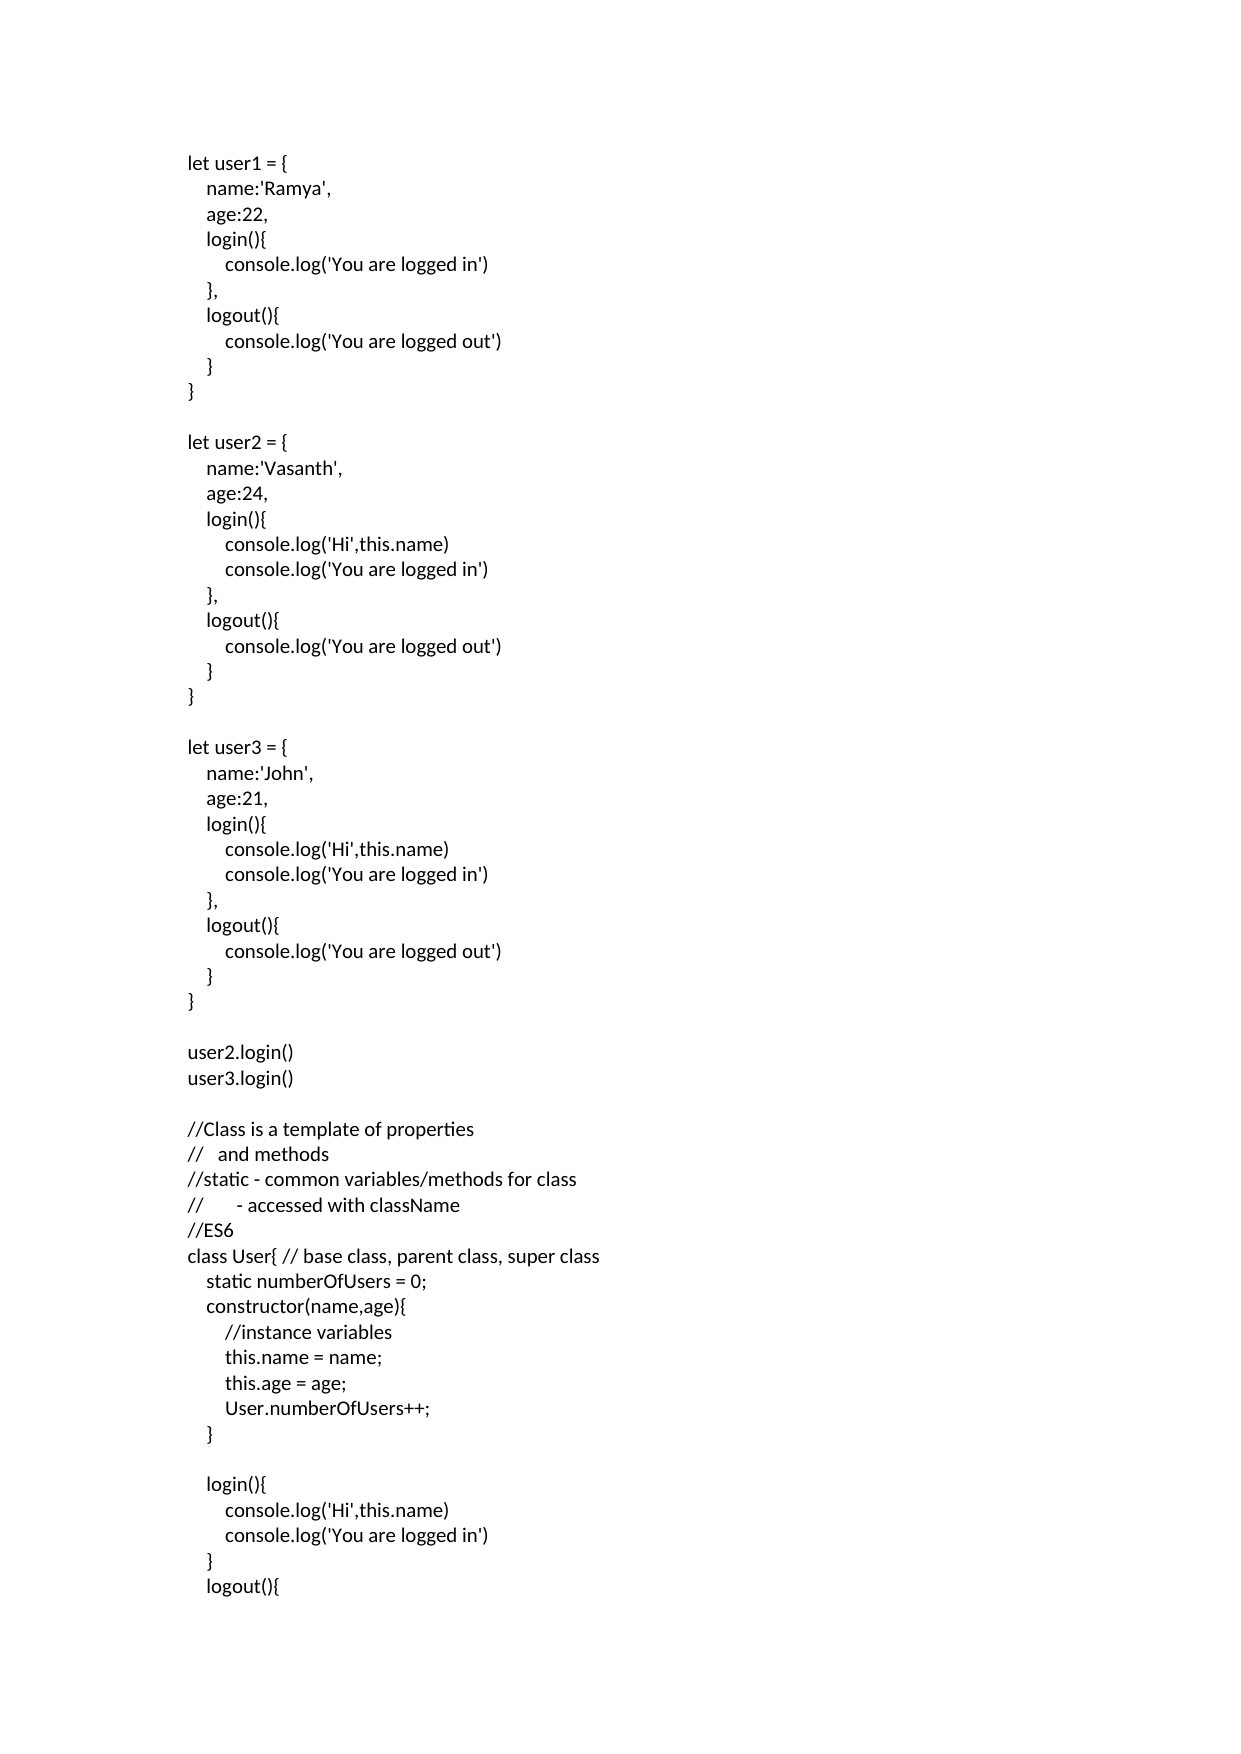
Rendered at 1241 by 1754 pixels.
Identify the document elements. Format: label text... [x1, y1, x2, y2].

text logout(){ [187, 912, 1053, 938]
text name:'Ramya', [187, 175, 1053, 201]
text } [187, 1548, 1053, 1573]
text //ES6 [187, 1217, 1053, 1243]
text login(){ [187, 226, 1053, 252]
text console.log('Hi',this.name) [187, 1497, 1053, 1522]
text console.log('You are logged out') [187, 633, 1053, 658]
text console.log('You are logged out') [187, 938, 1053, 963]
text console.log('You are logged in') [187, 1522, 1053, 1548]
text } [187, 1421, 1053, 1446]
text this.name = name; [187, 1344, 1053, 1370]
text //instance variables [187, 1319, 1053, 1344]
text } [187, 658, 1053, 684]
text } [187, 989, 1053, 1014]
text console.log('Hi',this.name) [187, 836, 1053, 862]
text name:'John', [187, 760, 1053, 785]
text logout(){ [187, 302, 1053, 328]
text }, [187, 277, 1053, 302]
text }, [187, 887, 1053, 912]
text //static - common variables/methods for class [187, 1167, 1053, 1192]
text age:22, [187, 201, 1053, 226]
text // - accessed with className [187, 1192, 1053, 1217]
text } [187, 963, 1053, 989]
text let user1 = { [187, 150, 1053, 175]
text let user2 = { [187, 429, 1053, 455]
text login(){ [187, 1472, 1053, 1497]
text console.log('Hi',this.name) [187, 531, 1053, 557]
text logout(){ [187, 1573, 1053, 1599]
text } [187, 684, 1053, 709]
text name:'Vasanth', [187, 455, 1053, 480]
text console.log('You are logged out') [187, 328, 1053, 353]
text user2.login() [187, 1039, 1053, 1065]
text user3.login() [187, 1065, 1053, 1090]
text } [187, 353, 1053, 379]
text console.log('You are logged in') [187, 862, 1053, 887]
text // and methods [187, 1141, 1053, 1167]
text //Class is a template of properties [187, 1116, 1053, 1141]
text }, [187, 582, 1053, 607]
text login(){ [187, 811, 1053, 836]
text login(){ [187, 506, 1053, 531]
text static numberOfUsers = 0; [187, 1268, 1053, 1294]
text age:24, [187, 480, 1053, 506]
text age:21, [187, 785, 1053, 811]
text logout(){ [187, 607, 1053, 633]
text console.log('You are logged in') [187, 557, 1053, 582]
text User.numberOfUsers++; [187, 1395, 1053, 1421]
text constructor(name,age){ [187, 1294, 1053, 1319]
text console.log('You are logged in') [187, 252, 1053, 277]
text class User{ // base class, parent class, super class [187, 1243, 1053, 1268]
text this.age = age; [187, 1370, 1053, 1395]
text } [187, 379, 1053, 404]
text let user3 = { [187, 734, 1053, 760]
